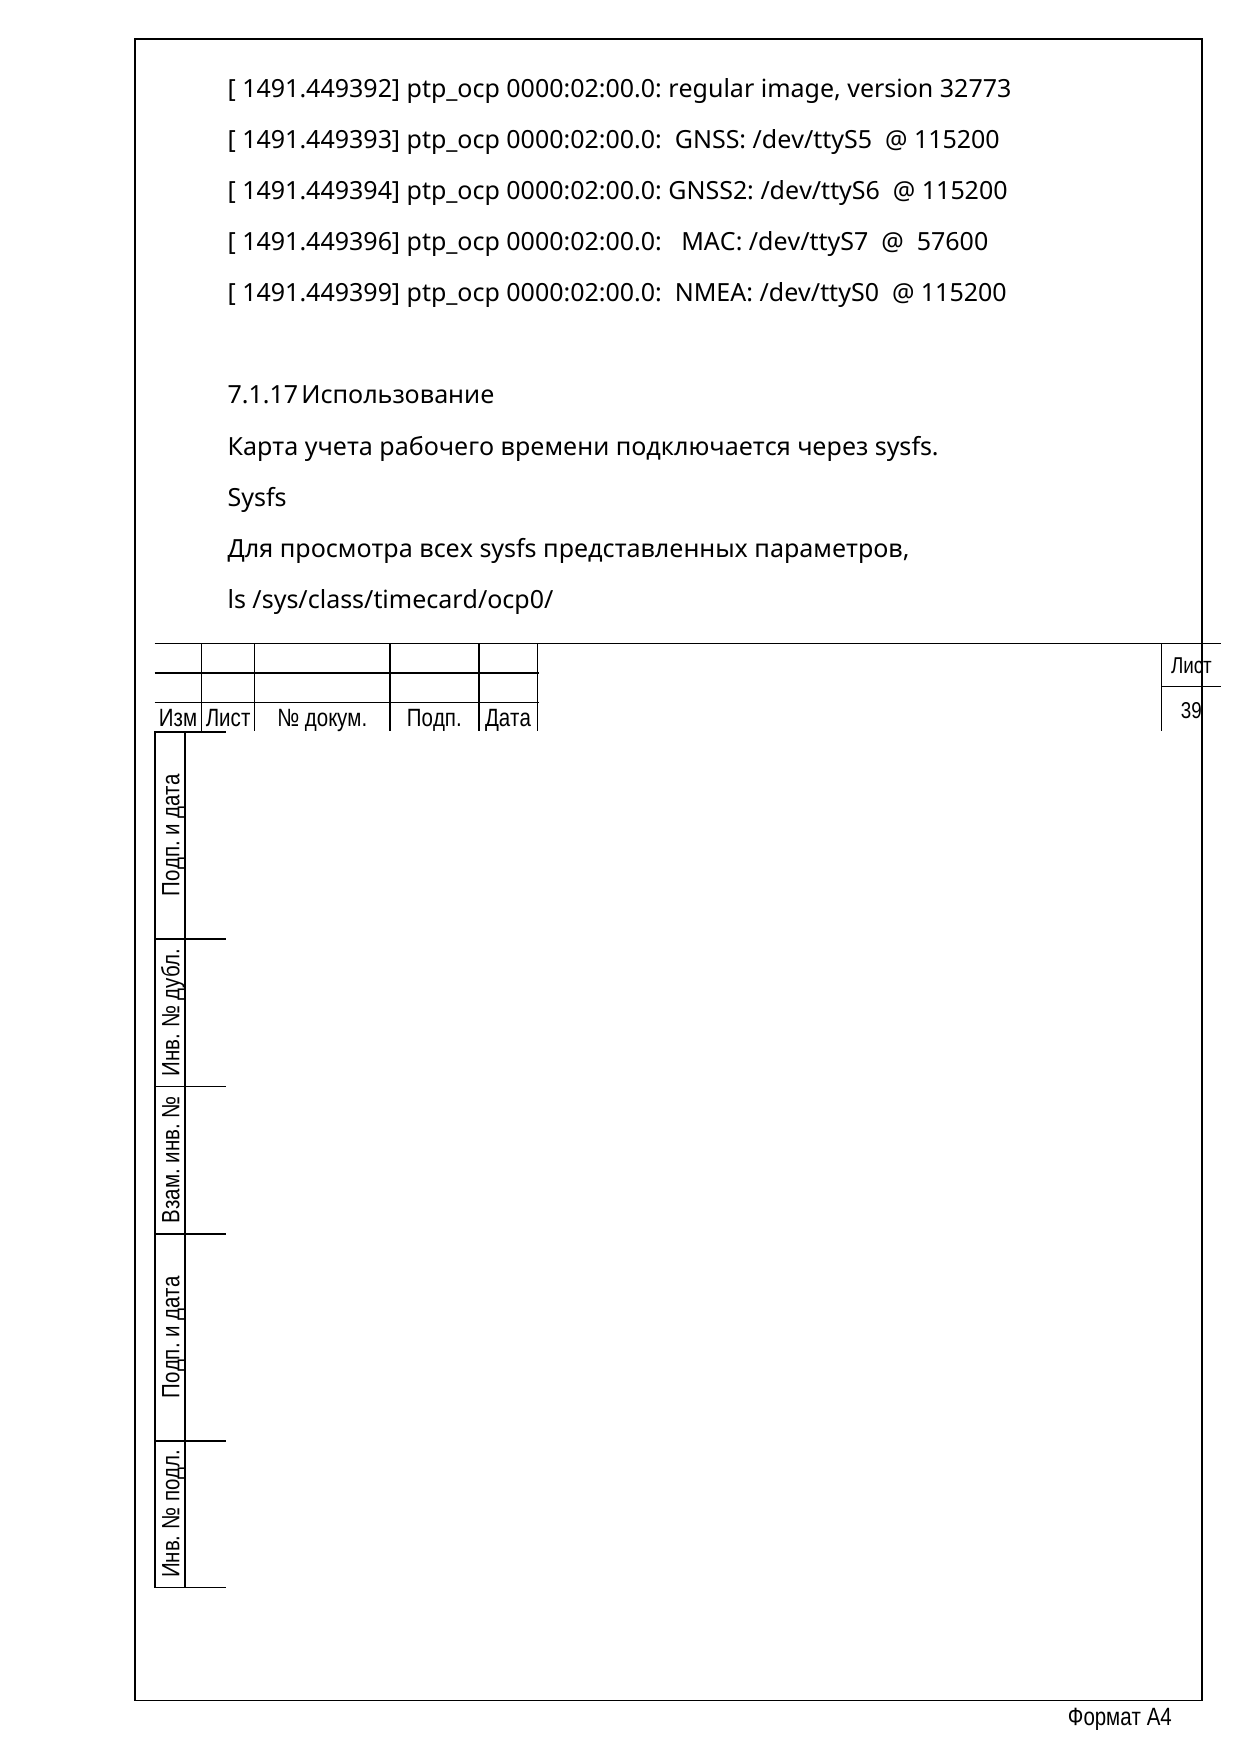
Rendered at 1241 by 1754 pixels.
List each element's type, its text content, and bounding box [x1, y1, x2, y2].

text [ 1491.449393] ptp_ocp 0000:02:00.0: GNSS: /dev/ttyS5 @ 115200 [168, 122, 1185, 156]
text [ 1491.449394] ptp_ocp 0000:02:00.0: GNSS2: /dev/ttyS6 @ 115200 [168, 173, 1185, 207]
text [ 1491.449392] ptp_ocp 0000:02:00.0: regular image, version 32773 [168, 71, 1185, 105]
text Для просмотра всех sysfs представленных параметров, [168, 530, 1185, 564]
text ls /sys/class/timecard/ocp0/ [168, 581, 1185, 615]
text Sysfs [168, 479, 1185, 513]
text [ 1491.449399] ptp_ocp 0000:02:00.0: NMEA: /dev/ttyS0 @ 115200 [168, 275, 1185, 309]
subtitle Использование [154, 377, 1185, 411]
text Карта учета рабочего времени подключается через sysfs. [168, 428, 1185, 462]
text [ 1491.449396] ptp_ocp 0000:02:00.0: MAC: /dev/ttyS7 @ 57600 [168, 224, 1185, 258]
